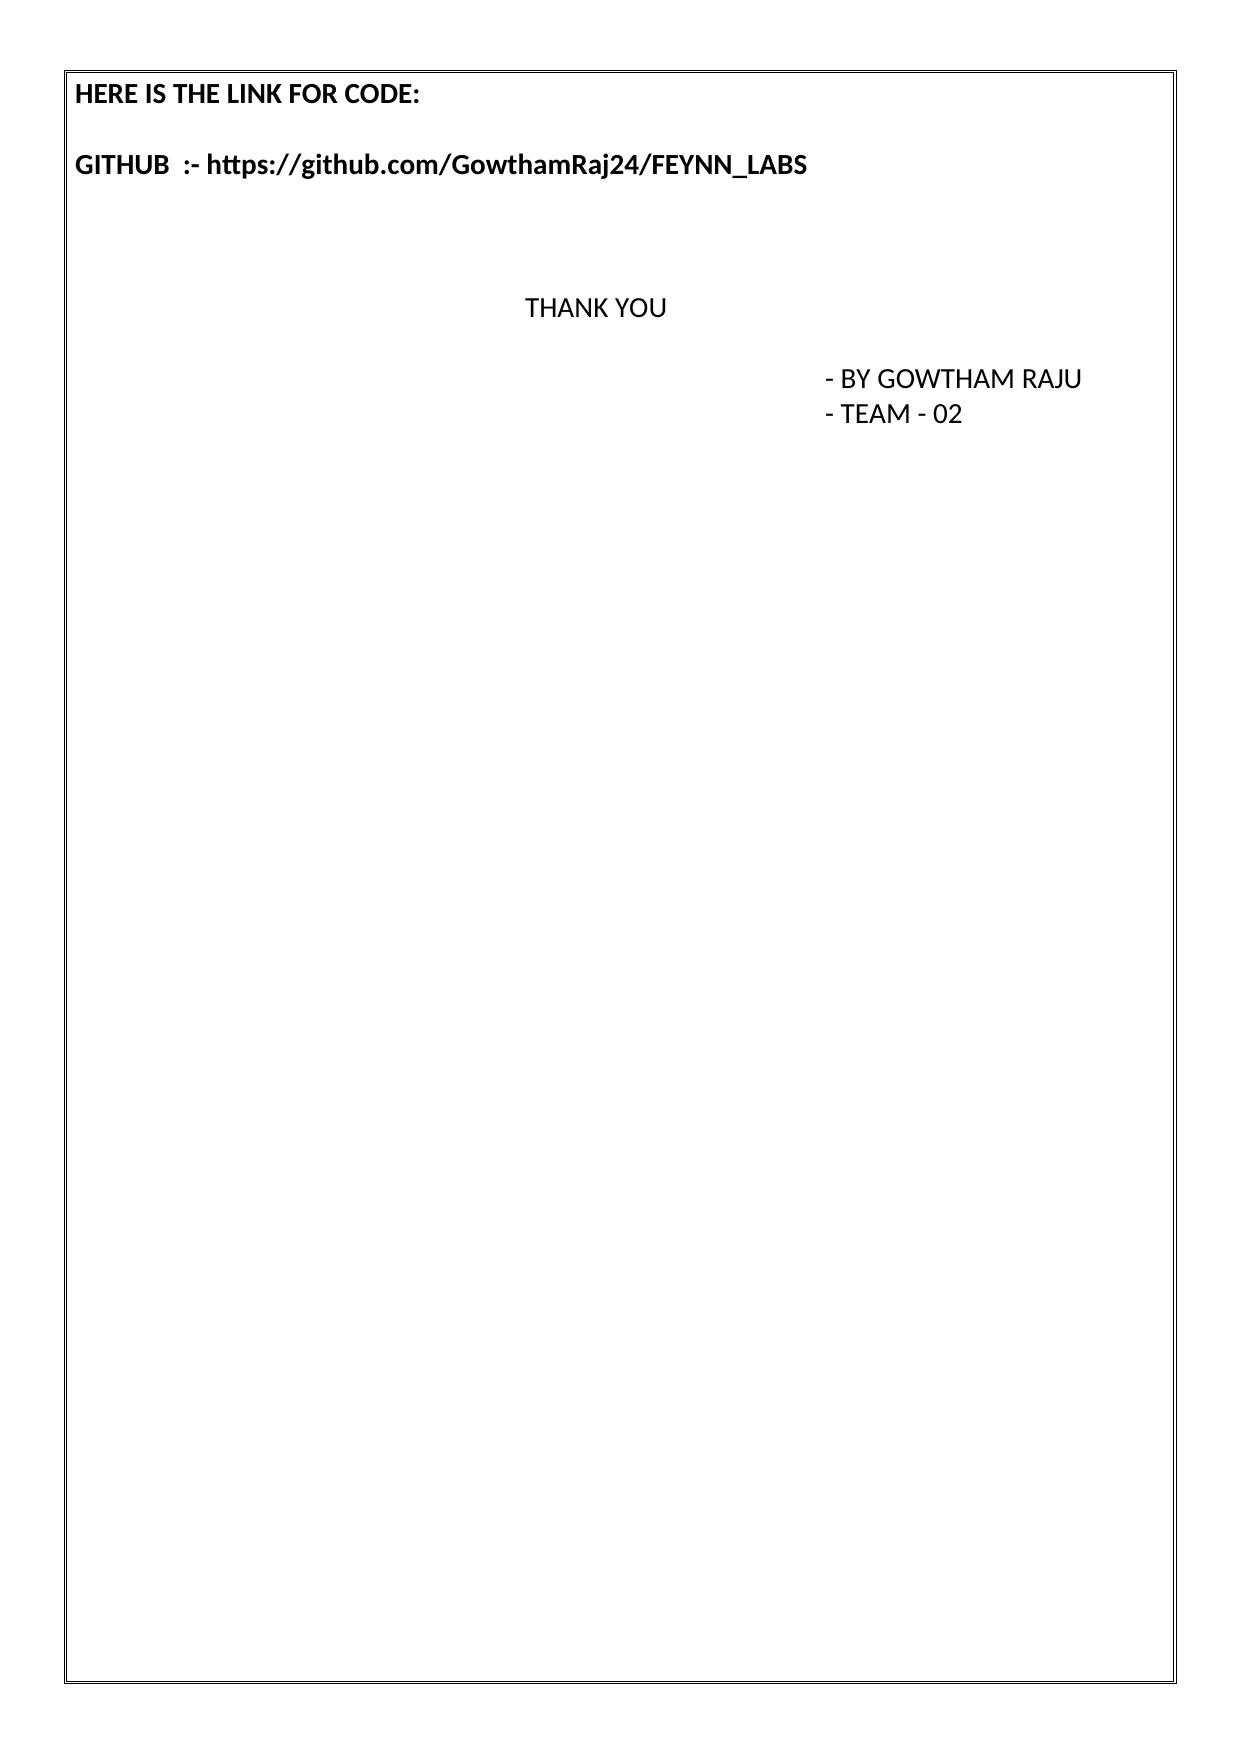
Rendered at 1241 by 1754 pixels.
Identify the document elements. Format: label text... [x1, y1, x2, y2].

text THANK YOU [75, 289, 1165, 324]
text GITHUB :- https://github.com/GowthamRaj24/FEYNN_LABS [75, 146, 1165, 182]
text HERE IS THE LINK FOR CODE: [75, 75, 1165, 111]
text - BY GOWTHAM RAJU - TEAM - 02 [75, 360, 1165, 431]
